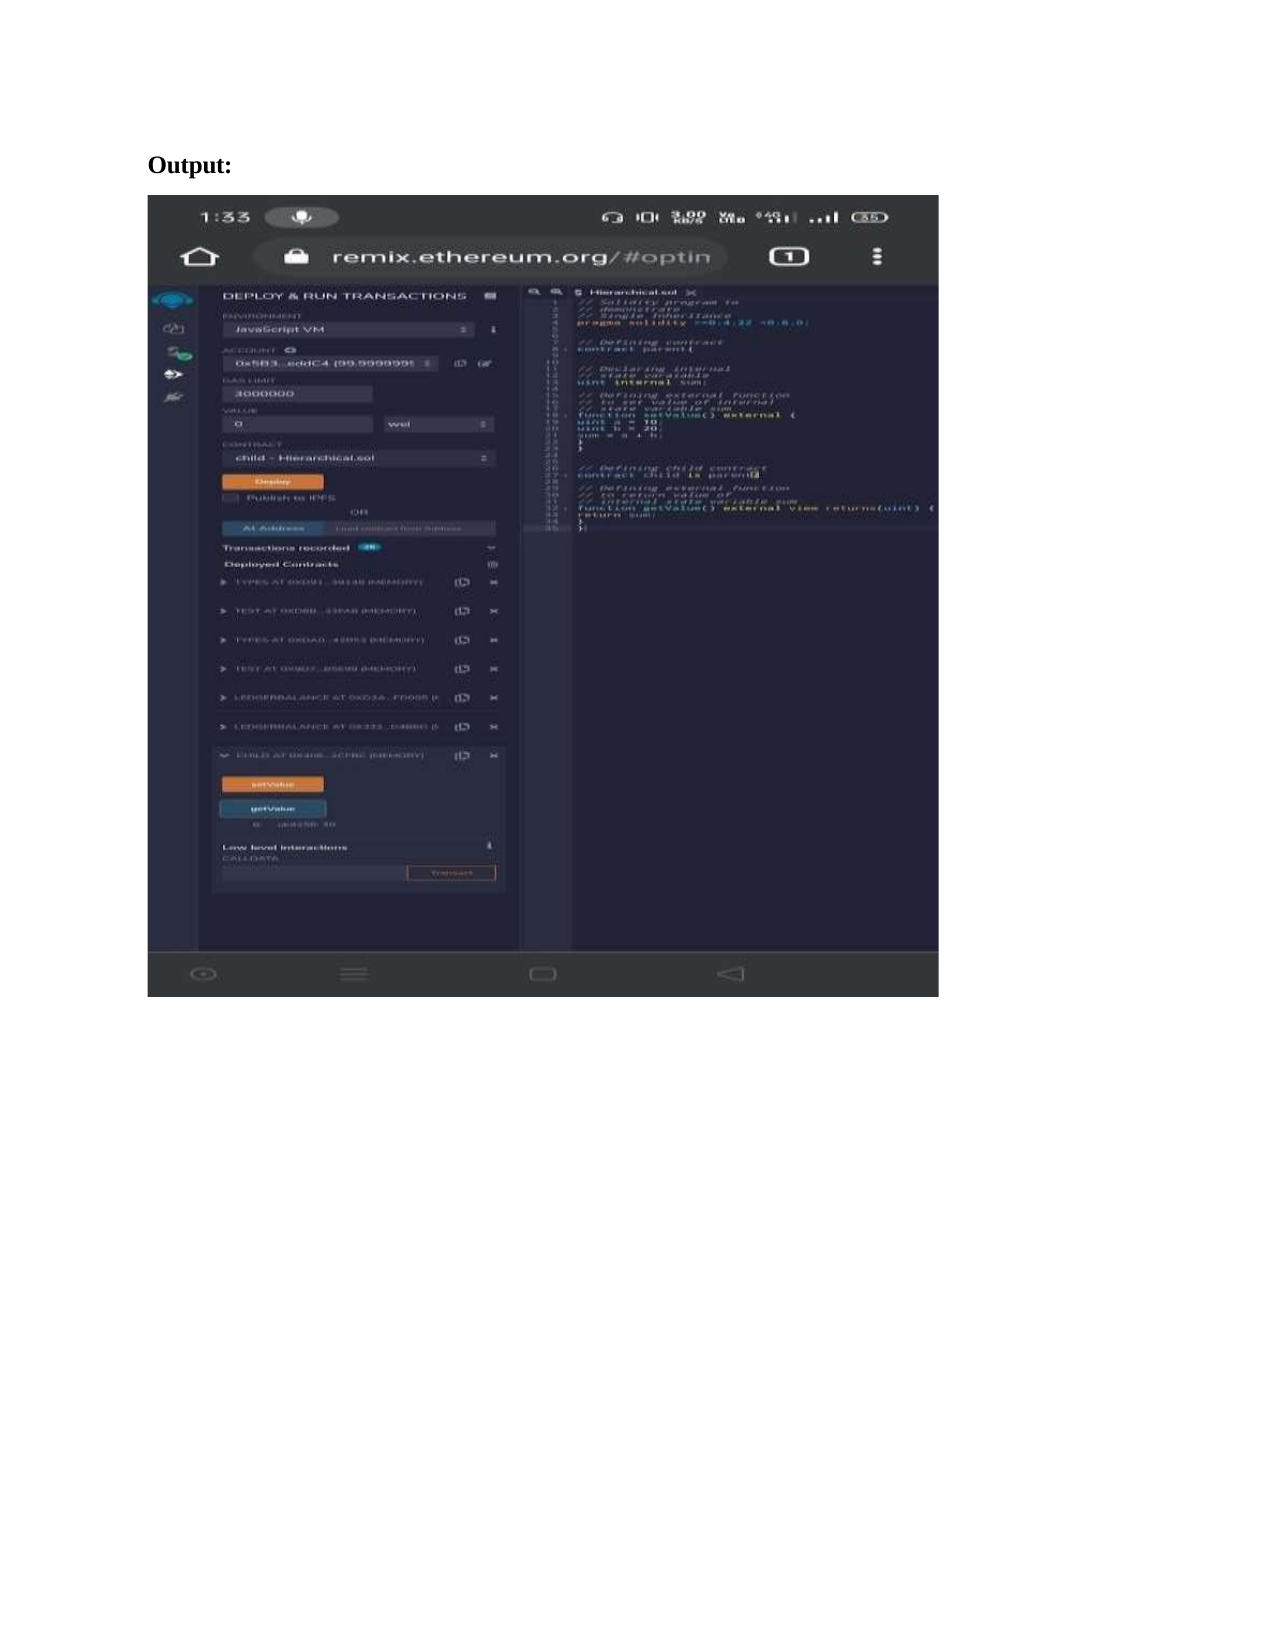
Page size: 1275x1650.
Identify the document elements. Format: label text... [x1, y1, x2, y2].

picture [147, 195, 939, 997]
text Output: [147, 150, 1237, 179]
